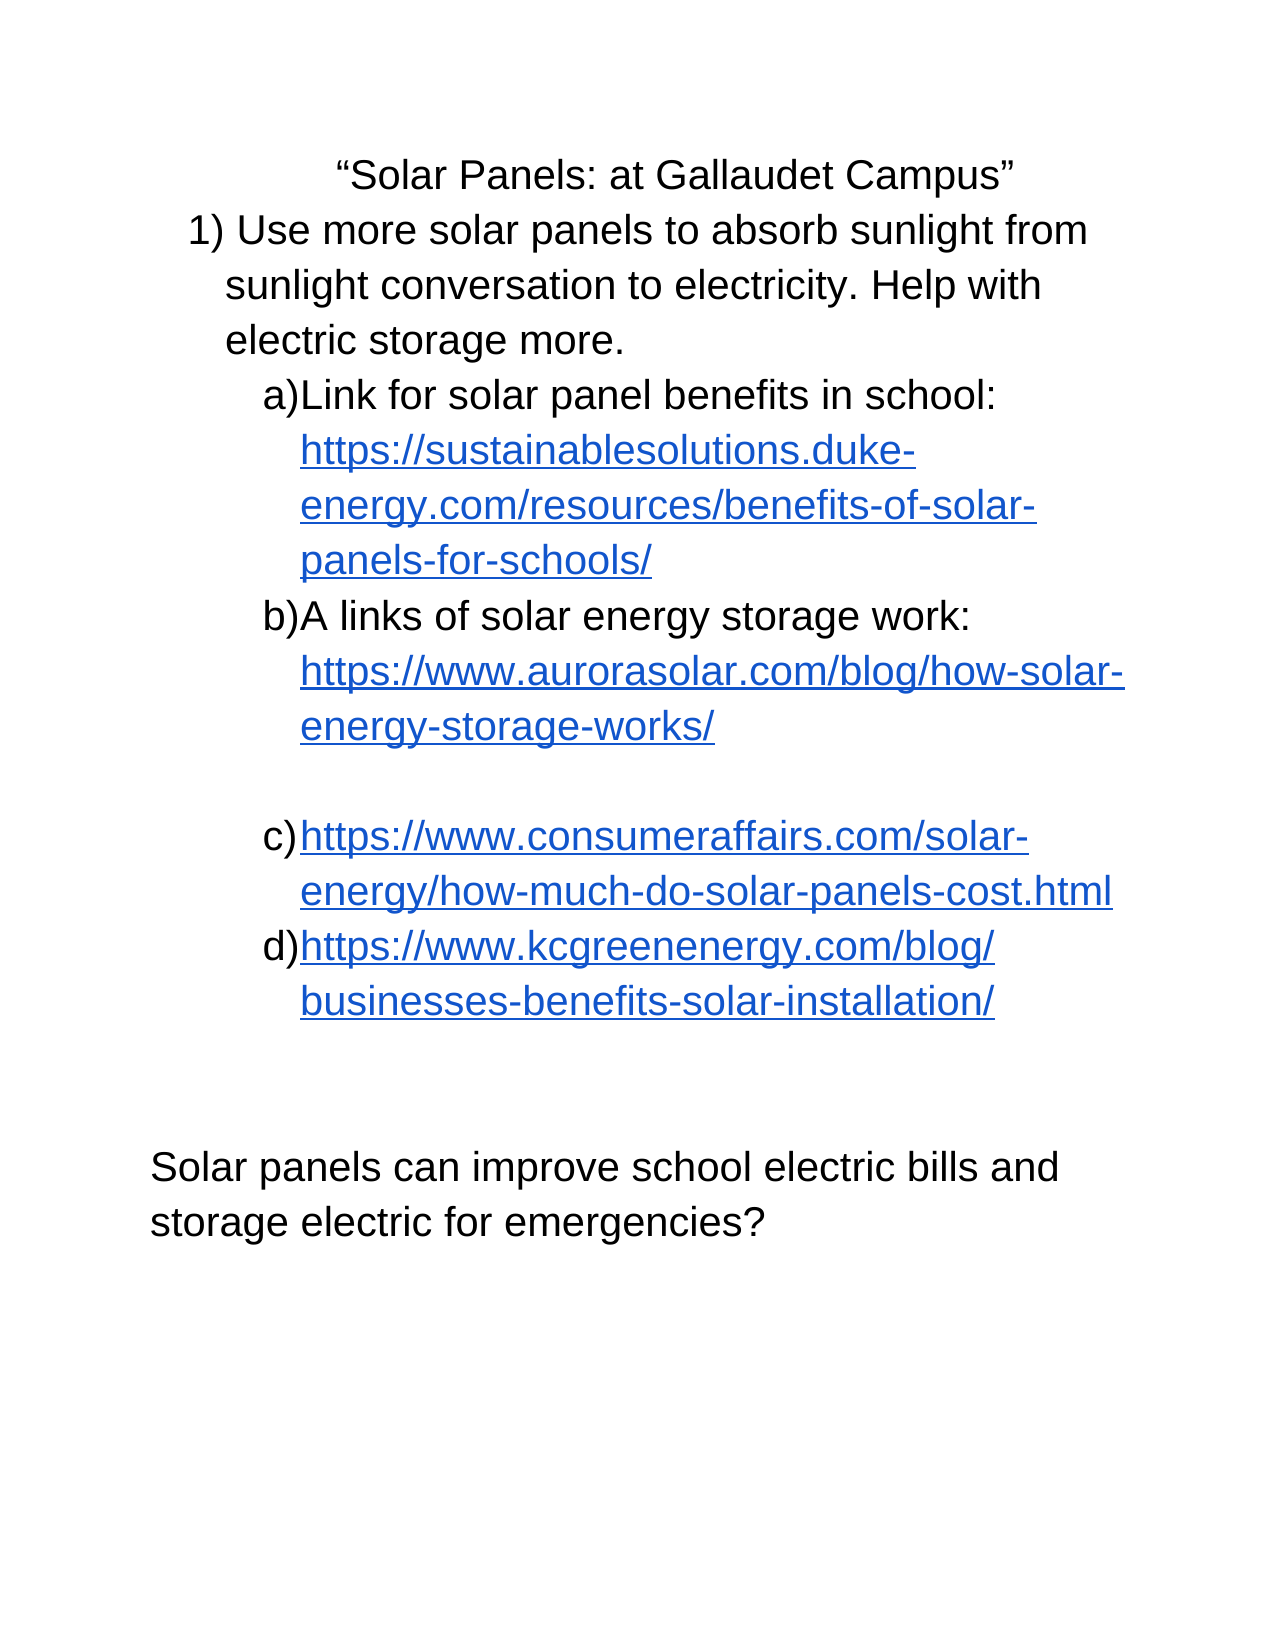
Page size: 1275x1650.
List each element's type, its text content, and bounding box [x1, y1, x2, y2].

text “Solar Panels: at Gallaudet Campus” [225, 150, 1125, 198]
list Use more solar panels to absorb sunlight from sunlight conversation to electricity. Help with electric storage more. [187, 205, 1125, 363]
list https://www.kcgreenenergy.com/blog/businesses-benefits-solar-installation/ [262, 921, 1125, 1024]
text https://www.aurorasolar.com/blog/how-solar-energy-storage-works/ [300, 690, 1125, 749]
text Solar panels can improve school electric bills and storage electric for emergencies? [150, 1142, 1125, 1245]
text https://www.aurorasolar.com/blog/how-solar-energy-storage-works/ [300, 646, 1125, 687]
list A links of solar energy storage work: [262, 591, 1125, 639]
list Link for solar panel benefits in school: https://sustainablesolutions.duke-energy.com/resources/benefits-of-solar-panels-for-schools/ [262, 370, 1125, 584]
list https://www.consumeraffairs.com/solar-energy/how-much-do-solar-panels-cost.html [262, 811, 1125, 914]
